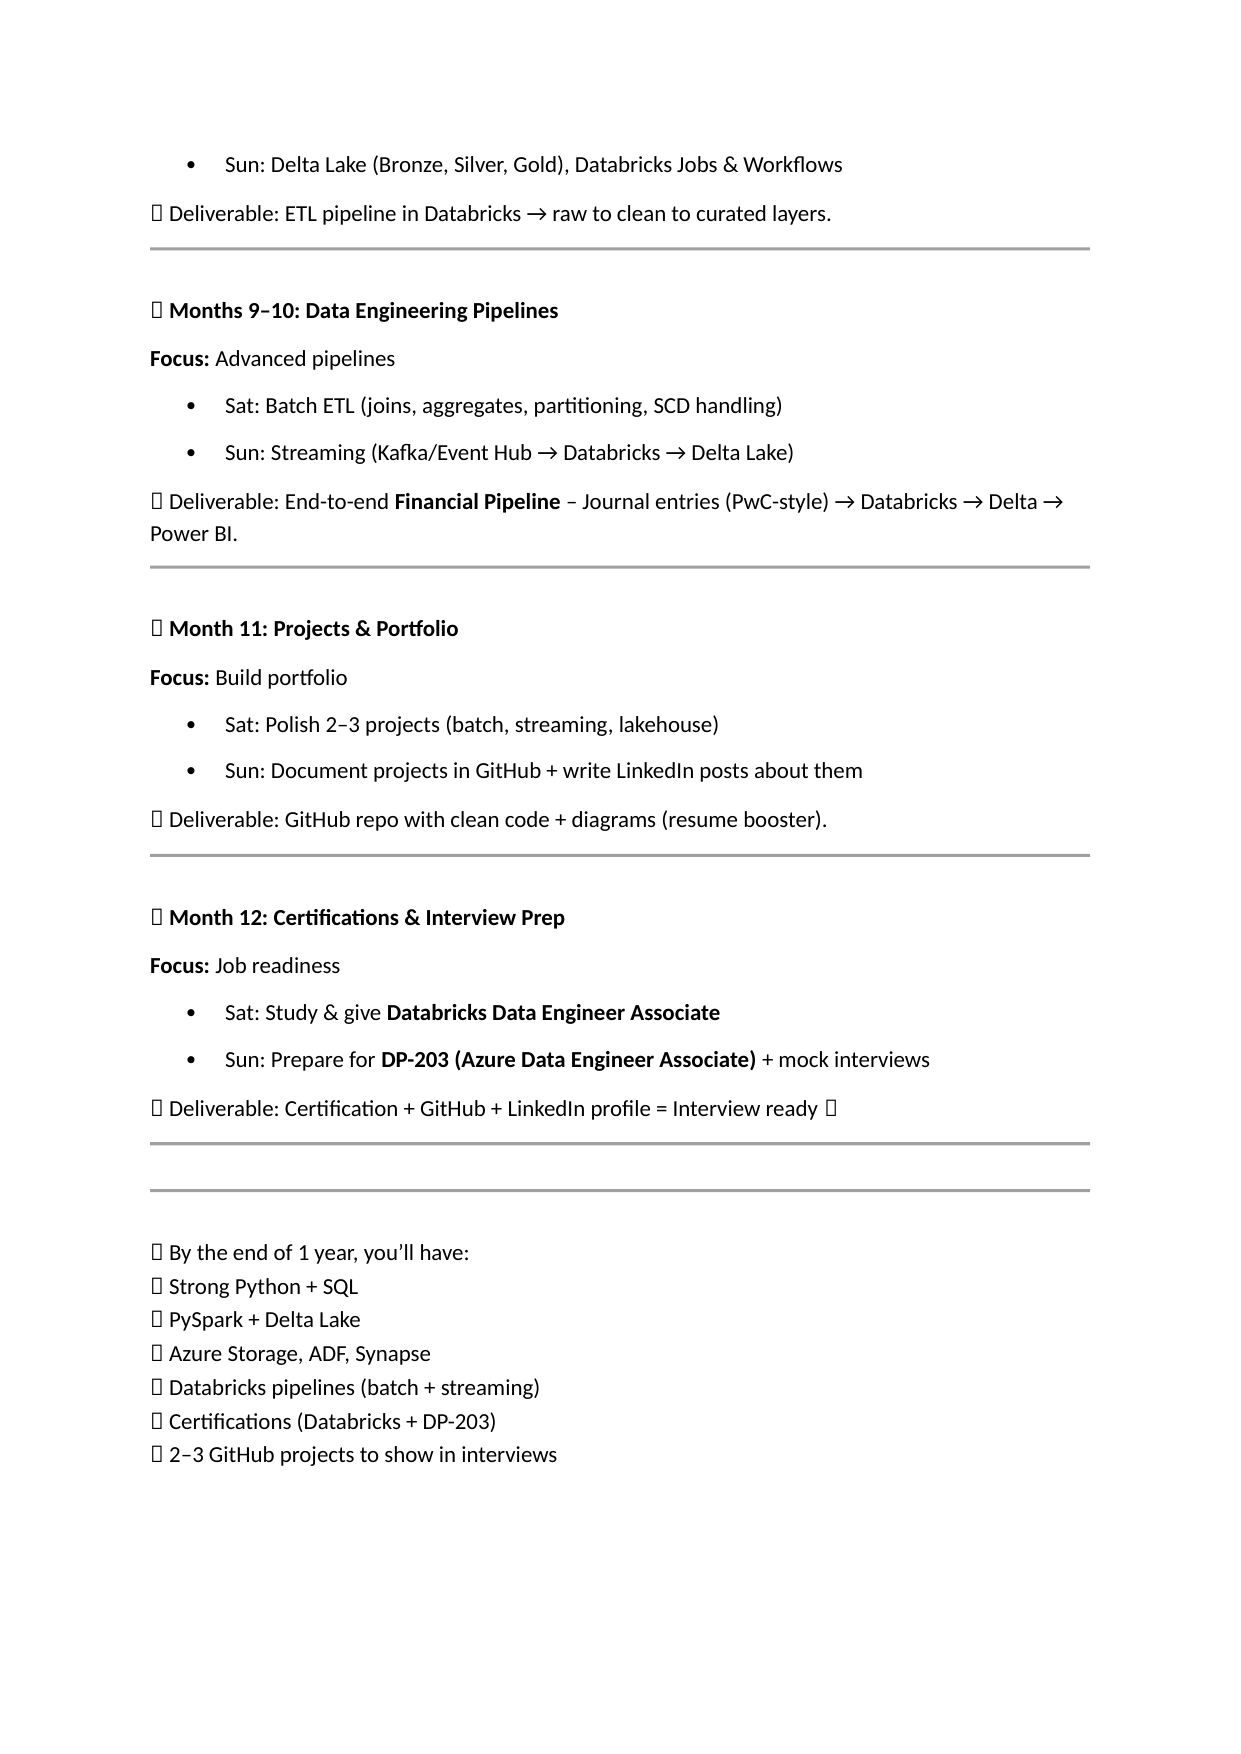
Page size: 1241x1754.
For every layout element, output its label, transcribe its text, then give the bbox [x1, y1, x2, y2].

text 🔹 Month 12: Certifications & Interview Prep [150, 901, 1090, 932]
text 🔹 Month 11: Projects & Portfolio [150, 612, 1090, 644]
text ✨ By the end of 1 year, you’ll have: ✅ Strong Python + SQL ✅ PySpark + Delta Lake ✅ Azure Storage, ADF, Synapse ✅ Databricks pipelines (batch + streaming) ✅ Certifications (Databricks + DP-203) ✅ 2–3 GitHub projects to show in interviews [150, 1236, 1090, 1470]
text 📌 Deliverable: Certification + GitHub + LinkedIn profile = Interview ready 🚀 [150, 1092, 1090, 1123]
list Sun: Delta Lake (Bronze, Silver, Gold), Databricks Jobs & Workflows [187, 150, 1090, 178]
text 🔹 Months 9–10: Data Engineering Pipelines [150, 294, 1090, 325]
list Sat: Batch ETL (joins, aggregates, partitioning, SCD handling) [187, 391, 1090, 419]
text 📌 Deliverable: End-to-end Financial Pipeline – Journal entries (PwC-style) → Databricks → Delta → Power BI. [150, 485, 1090, 547]
list Sun: Document projects in GitHub + write LinkedIn posts about them [187, 757, 1090, 784]
text 📌 Deliverable: GitHub repo with clean code + diagrams (resume booster). [150, 803, 1090, 835]
text Focus: Advanced pipelines [150, 344, 1090, 373]
list Sun: Prepare for DP-203 (Azure Data Engineer Associate) + mock interviews [187, 1045, 1090, 1073]
list Sat: Polish 2–3 projects (batch, streaming, lakehouse) [187, 710, 1090, 738]
list Sun: Streaming (Kafka/Event Hub → Databricks → Delta Lake) [187, 438, 1090, 466]
text Focus: Job readiness [150, 951, 1090, 979]
text 📌 Deliverable: ETL pipeline in Databricks → raw to clean to curated layers. [150, 197, 1090, 228]
list Sat: Study & give Databricks Data Engineer Associate [187, 998, 1090, 1026]
text Focus: Build portfolio [150, 663, 1090, 691]
